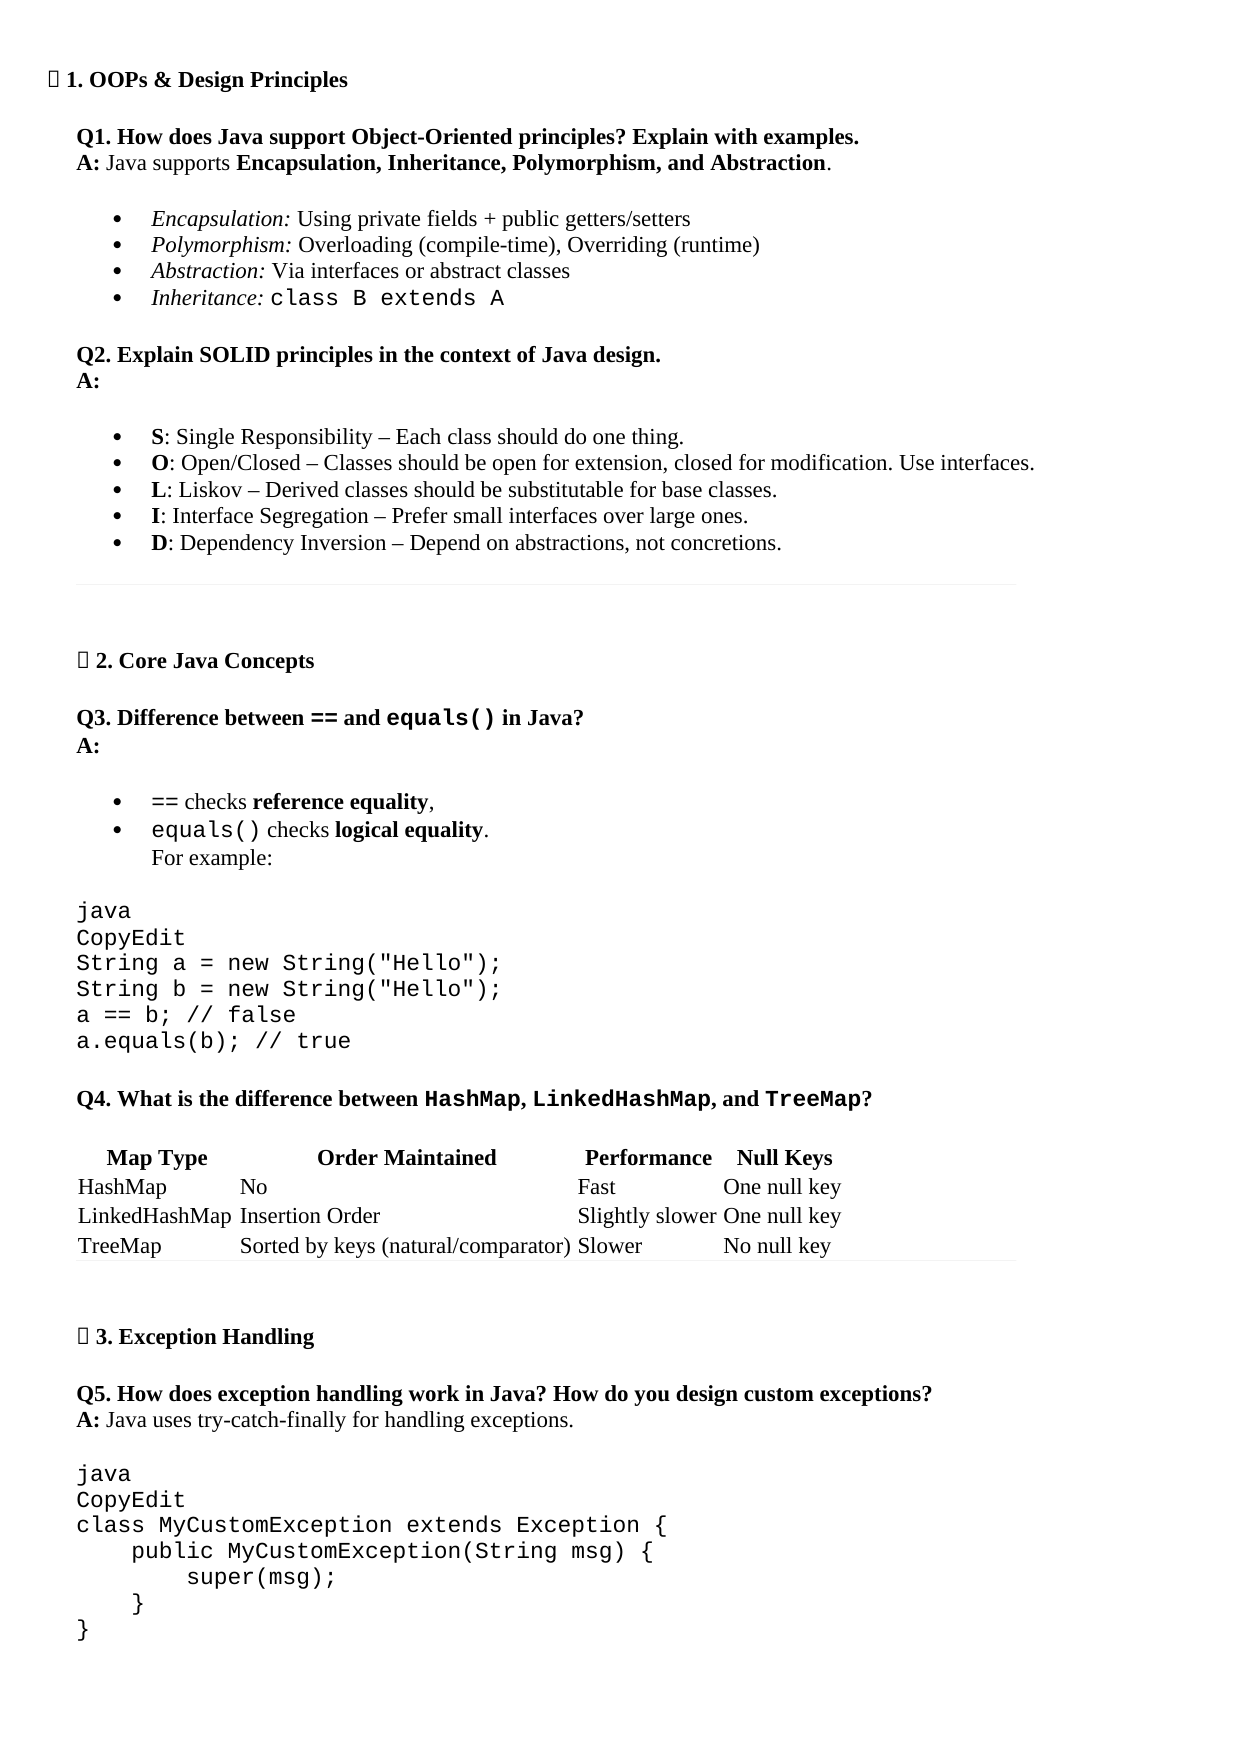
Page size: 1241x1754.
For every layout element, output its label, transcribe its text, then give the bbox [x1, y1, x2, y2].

text CopyEdit [76, 926, 1090, 952]
table_cell LinkedHashMap [76, 1201, 238, 1231]
table_cell TreeMap [76, 1231, 238, 1260]
text } [76, 1592, 1090, 1618]
list O: Open/Closed – Classes should be open for extension, closed for modification. Use interfaces. [114, 449, 1090, 476]
list S: Single Responsibility – Each class should do one thing. [114, 423, 1090, 449]
text public MyCustomException(String msg) { [76, 1540, 1090, 1566]
table_header Map Type [76, 1142, 238, 1172]
text a.equals(b); // true [76, 1029, 1090, 1056]
text String a = new String("Hello"); [76, 952, 1090, 978]
table_header Null Keys [722, 1142, 848, 1172]
text CopyEdit [76, 1488, 1090, 1514]
table_cell One null key [722, 1172, 848, 1201]
table_cell No [238, 1172, 576, 1201]
text class MyCustomException extends Exception { [76, 1514, 1090, 1540]
list D: Dependency Inversion – Depend on abstractions, not concretions. [114, 528, 1090, 555]
table_header Performance [576, 1142, 722, 1172]
text String b = new String("Hello"); [76, 978, 1090, 1004]
text Q3. Difference between == and equals() in Java? A: [76, 704, 1090, 759]
table_header Order Maintained [238, 1142, 576, 1172]
text ✅ 2. Core Java Concepts [76, 644, 1090, 675]
list I: Interface Segregation – Prefer small interfaces over large ones. [114, 502, 1090, 528]
text ✅ 3. Exception Handling [76, 1320, 1090, 1351]
list == checks reference equality, [114, 788, 1090, 816]
table_cell Fast [576, 1172, 722, 1201]
list Polymorphism: Overloading (compile-time), Overriding (runtime) [114, 231, 1090, 257]
text Q1. How does Java support Object-Oriented principles? Explain with examples. A: Java supports Encapsulation, Inheritance, Polymorphism, and Abstraction. [76, 123, 1090, 176]
text super(msg); [76, 1566, 1090, 1592]
table_cell HashMap [76, 1172, 238, 1201]
text Q4. What is the difference between HashMap, LinkedHashMap, and TreeMap? [76, 1085, 1090, 1113]
text Q2. Explain SOLID principles in the context of Java design. A: [76, 341, 1090, 394]
table_cell One null key [722, 1201, 848, 1231]
list Inheritance: class B extends A [114, 284, 1090, 312]
list Abstraction: Via interfaces or abstract classes [114, 257, 1090, 284]
table_cell Slower [576, 1231, 722, 1260]
text ✅ 1. OOPs & Design Principles [47, 62, 1090, 94]
table_cell Sorted by keys (natural/comparator) [238, 1231, 576, 1260]
table_cell No null key [722, 1231, 848, 1260]
list Encapsulation: Using private fields + public getters/setters [114, 205, 1090, 231]
text a == b; // false [76, 1004, 1090, 1029]
table_cell Insertion Order [238, 1201, 576, 1231]
text java [76, 900, 1090, 926]
text } [76, 1618, 1090, 1643]
list L: Liskov – Derived classes should be substitutable for base classes. [114, 476, 1090, 502]
text java [76, 1462, 1090, 1488]
list equals() checks logical equality. For example: [114, 816, 1090, 871]
table_cell Slightly slower [576, 1201, 722, 1231]
text Q5. How does exception handling work in Java? How do you design custom exceptions? A: Java uses try-catch-finally for handling exceptions. [76, 1380, 1090, 1433]
